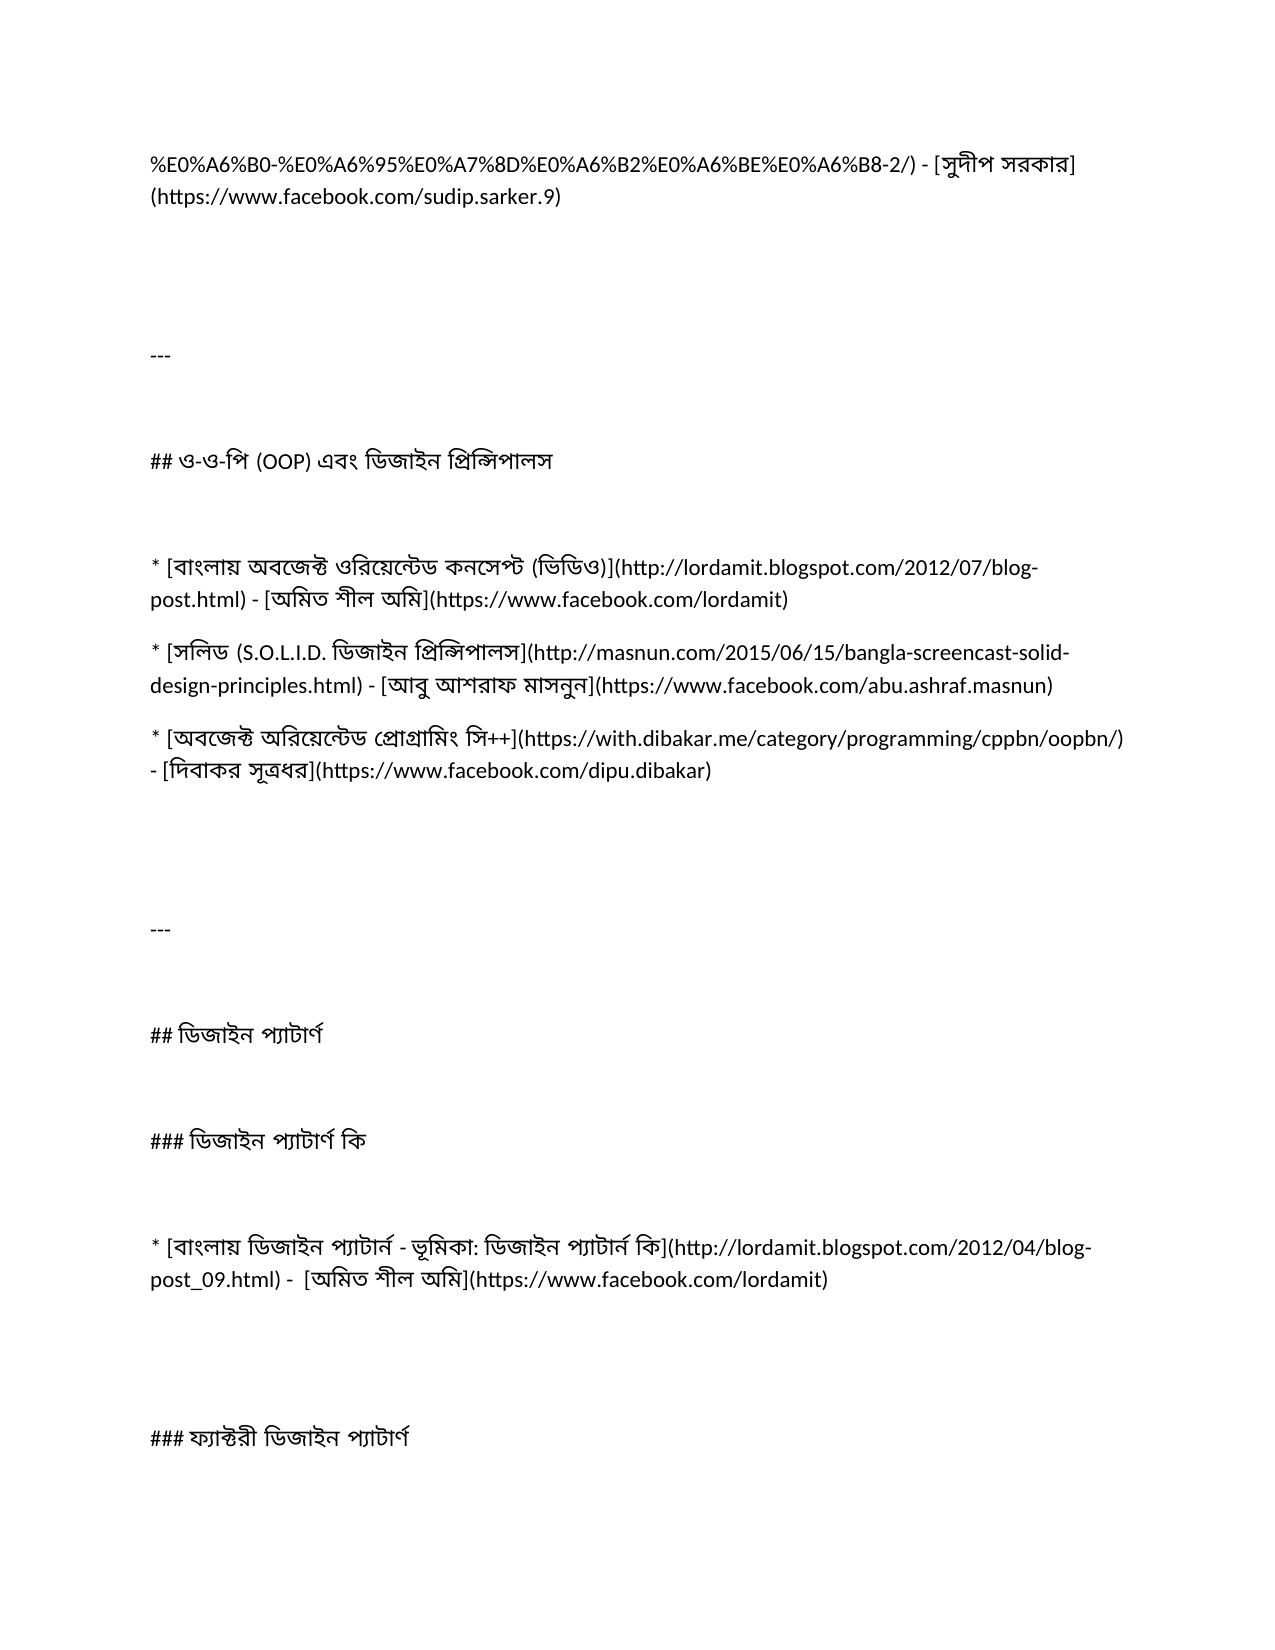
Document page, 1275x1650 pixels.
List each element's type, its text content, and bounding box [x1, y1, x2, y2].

text ## ডিজাইন প্যাটার্ণ [150, 1021, 1125, 1049]
text * [অবজেক্ট অরিয়েন্টেড প্রোগ্রামিং সি++](https://with.dibakar.me/category/programming/cppbn/oopbn/) - [দিবাকর সূত্রধর](https://www.facebook.com/dipu.dibakar) [150, 724, 1125, 784]
text --- [150, 341, 1125, 369]
text ## ও-ও-পি (OOP) এবং ডিজাইন প্রিন্সিপালস [150, 447, 1125, 475]
text --- [150, 915, 1125, 943]
text * [সলিড (S.O.L.I.D. ডিজাইন প্রিন্সিপালস](http://masnun.com/2015/06/15/bangla-screencast-solid-design-principles.html) - [আবু আশরাফ মাসনুন](https://www.facebook.com/abu.ashraf.masnun) [150, 638, 1125, 699]
text * [বাংলায় ডিজাইন প্যাটার্ন - ভূমিকা: ডিজাইন প্যাটার্ন কি](http://lordamit.blogspot.com/2012/04/blog-post_09.html) - [অমিত শীল অমি](https://www.facebook.com/lordamit) [150, 1233, 1125, 1293]
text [150, 150, 1125, 210]
text * [বাংলায় অবজেক্ট ওরিয়েন্টেড কনসেপ্ট (ভিডিও)](http://lordamit.blogspot.com/2012/07/blog-post.html) - [অমিত শীল অমি](https://www.facebook.com/lordamit) [150, 553, 1125, 613]
text ### ডিজাইন প্যাটার্ণ কি [150, 1127, 1125, 1155]
text ### ফ্যাক্টরী ডিজাইন প্যাটার্ণ [150, 1424, 1125, 1452]
